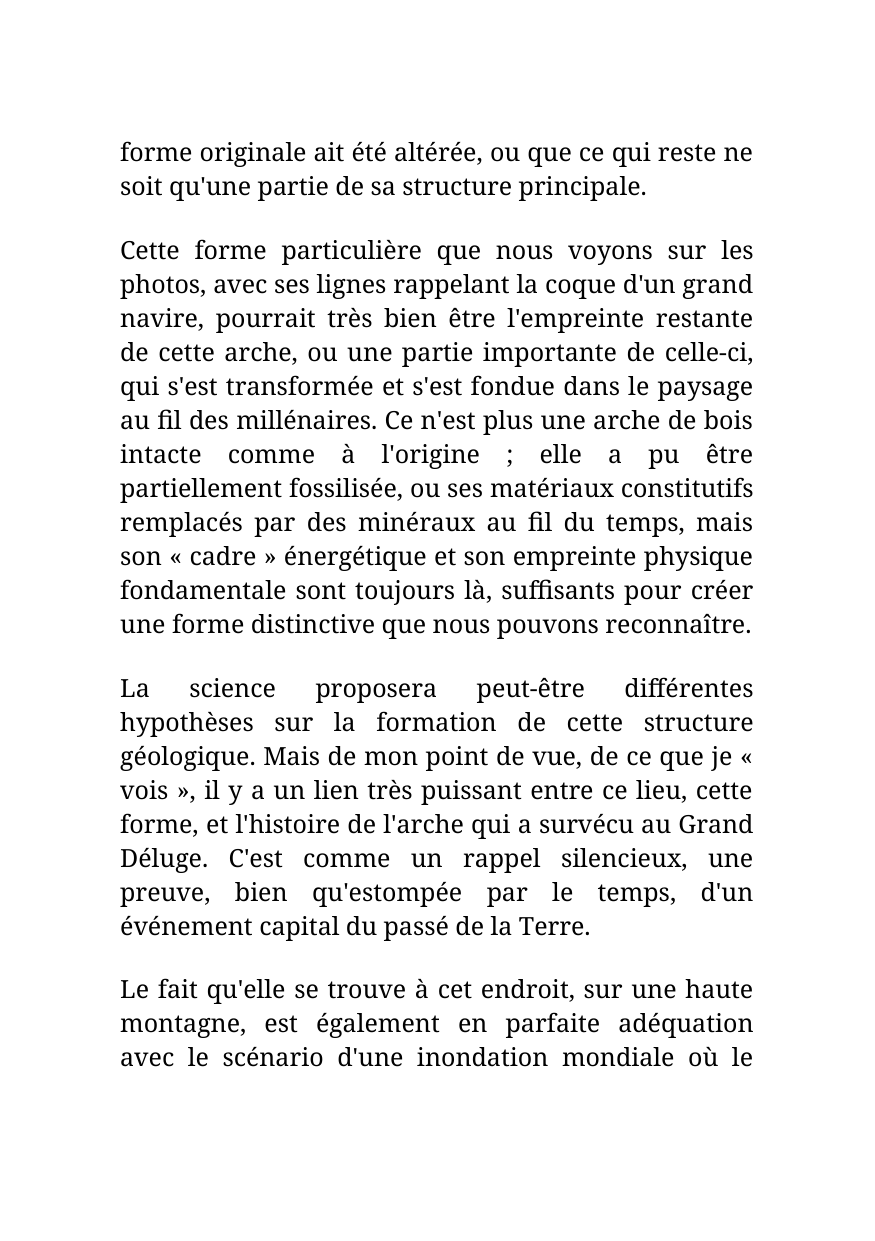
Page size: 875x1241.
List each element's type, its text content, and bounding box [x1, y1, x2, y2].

text Cette forme particulière que nous voyons sur les photos, avec ses lignes rappelant la coque d'un grand navire, pourrait très bien être l'empreinte restante de cette arche, ou une partie importante de celle-ci, qui s'est transformée et s'est fondue dans le paysage au fil des millénaires. Ce n'est plus une arche de bois intacte comme à l'origine ; elle a pu être partiellement fossilisée, ou ses matériaux constitutifs remplacés par des minéraux au fil du temps, mais son « cadre » énergétique et son empreinte physique fondamentale sont toujours là, suffisants pour créer une forme distinctive que nous pouvons reconnaître. [120, 232, 754, 641]
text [120, 135, 754, 203]
text La science proposera peut-être différentes hypothèses sur la formation de cette structure géologique. Mais de mon point de vue, de ce que je « vois », il y a un lien très puissant entre ce lieu, cette forme, et l'histoire de l'arche qui a survécu au Grand Déluge. C'est comme un rappel silencieux, une preuve, bien qu'estompée par le temps, d'un événement capital du passé de la Terre. [120, 670, 754, 943]
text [120, 972, 754, 1074]
